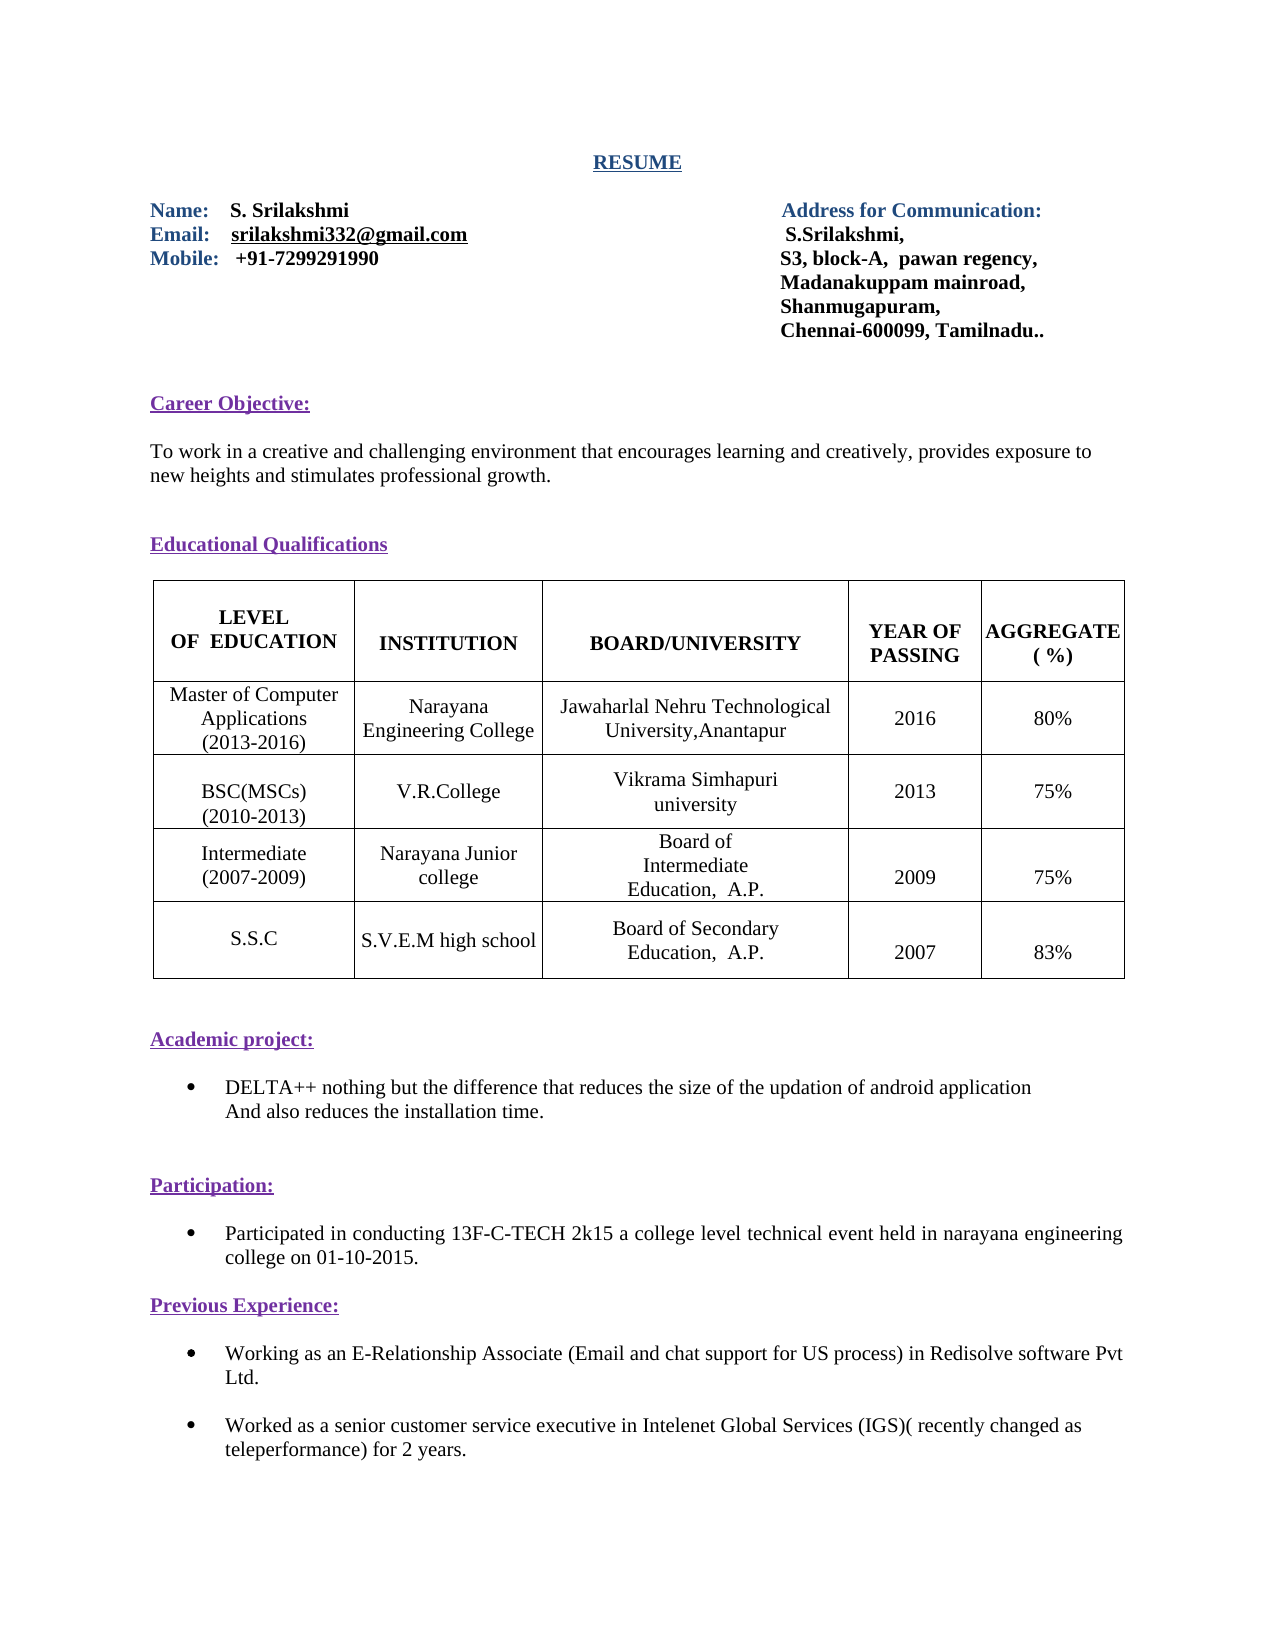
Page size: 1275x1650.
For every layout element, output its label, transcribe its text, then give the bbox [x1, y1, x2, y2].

table_header BOARD/UNIVERSITY [543, 581, 848, 681]
text Shanmugapuram, [150, 294, 1125, 318]
table_cell Board of Secondary Education, A.P. [543, 902, 848, 978]
table_cell Vikrama Simhapuri university [543, 755, 848, 828]
table_cell V.R.College [355, 755, 542, 828]
text Email: srilakshmi332@gmail.com S.Srilakshmi, [150, 222, 1125, 246]
table_cell 2016 [849, 682, 981, 754]
table_cell Jawaharlal Nehru Technological University,Anantapur [543, 682, 848, 754]
table_cell 2013 [849, 755, 981, 828]
text Name: S. Srilakshmi Address for Communication: [150, 174, 1125, 222]
text Academic project: [150, 1027, 1125, 1051]
text Previous Experience: [150, 1293, 1125, 1317]
table_header INSTITUTION [355, 581, 542, 681]
table_cell 2007 [849, 902, 981, 978]
list Participated in conducting 13F-C-TECH 2k15 a college level technical event held in narayana engineering college on 01-10-2015. [187, 1221, 1125, 1269]
table_cell Narayana Engineering College [355, 682, 542, 754]
text RESUME [150, 150, 1125, 174]
list Worked as a senior customer service executive in Intelenet Global Services (IGS)( recently changed as teleperformance) for 2 years. [187, 1413, 1125, 1461]
table_header YEAR OF PASSING [849, 581, 981, 681]
text Career Objective: [150, 391, 1125, 415]
table_cell Board of Intermediate Education, A.P. [543, 829, 848, 901]
table_cell S.S.C [154, 902, 354, 978]
list DELTA++ nothing but the difference that reduces the size of the updation of android application [187, 1075, 1125, 1099]
table_cell Master of Computer Applications (2013-2016) [154, 682, 354, 754]
table_cell Narayana Junior college [355, 829, 542, 901]
table_cell BSC(MSCs) (2010-2013) [154, 755, 354, 828]
text Educational Qualifications [150, 508, 1125, 556]
table_cell 2009 [849, 829, 981, 901]
table_cell 75% [982, 829, 1124, 901]
table_cell Intermediate (2007-2009) [154, 829, 354, 901]
table_header AGGREGATE ( %) [982, 581, 1124, 681]
table_cell S.V.E.M high school [355, 902, 542, 978]
table_cell 75% [982, 755, 1124, 828]
text Chennai-600099, Tamilnadu.. [150, 318, 1125, 342]
table_header LEVEL OF EDUCATION [154, 581, 354, 681]
text Mobile: +91-7299291990 S3, block-A, pawan regency, [150, 246, 1125, 270]
text To work in a creative and challenging environment that encourages learning and creatively, provides exposure to new heights and stimulates professional growth. [150, 439, 1125, 487]
list Working as an E-Relationship Associate (Email and chat support for US process) in Redisolve software Pvt Ltd. [187, 1341, 1125, 1389]
text Participation: [150, 1172, 1125, 1197]
table_cell 80% [982, 682, 1124, 754]
table_cell 83% [982, 902, 1124, 978]
text And also reduces the installation time. [225, 1099, 1125, 1123]
text Madanakuppam mainroad, [150, 270, 1125, 294]
